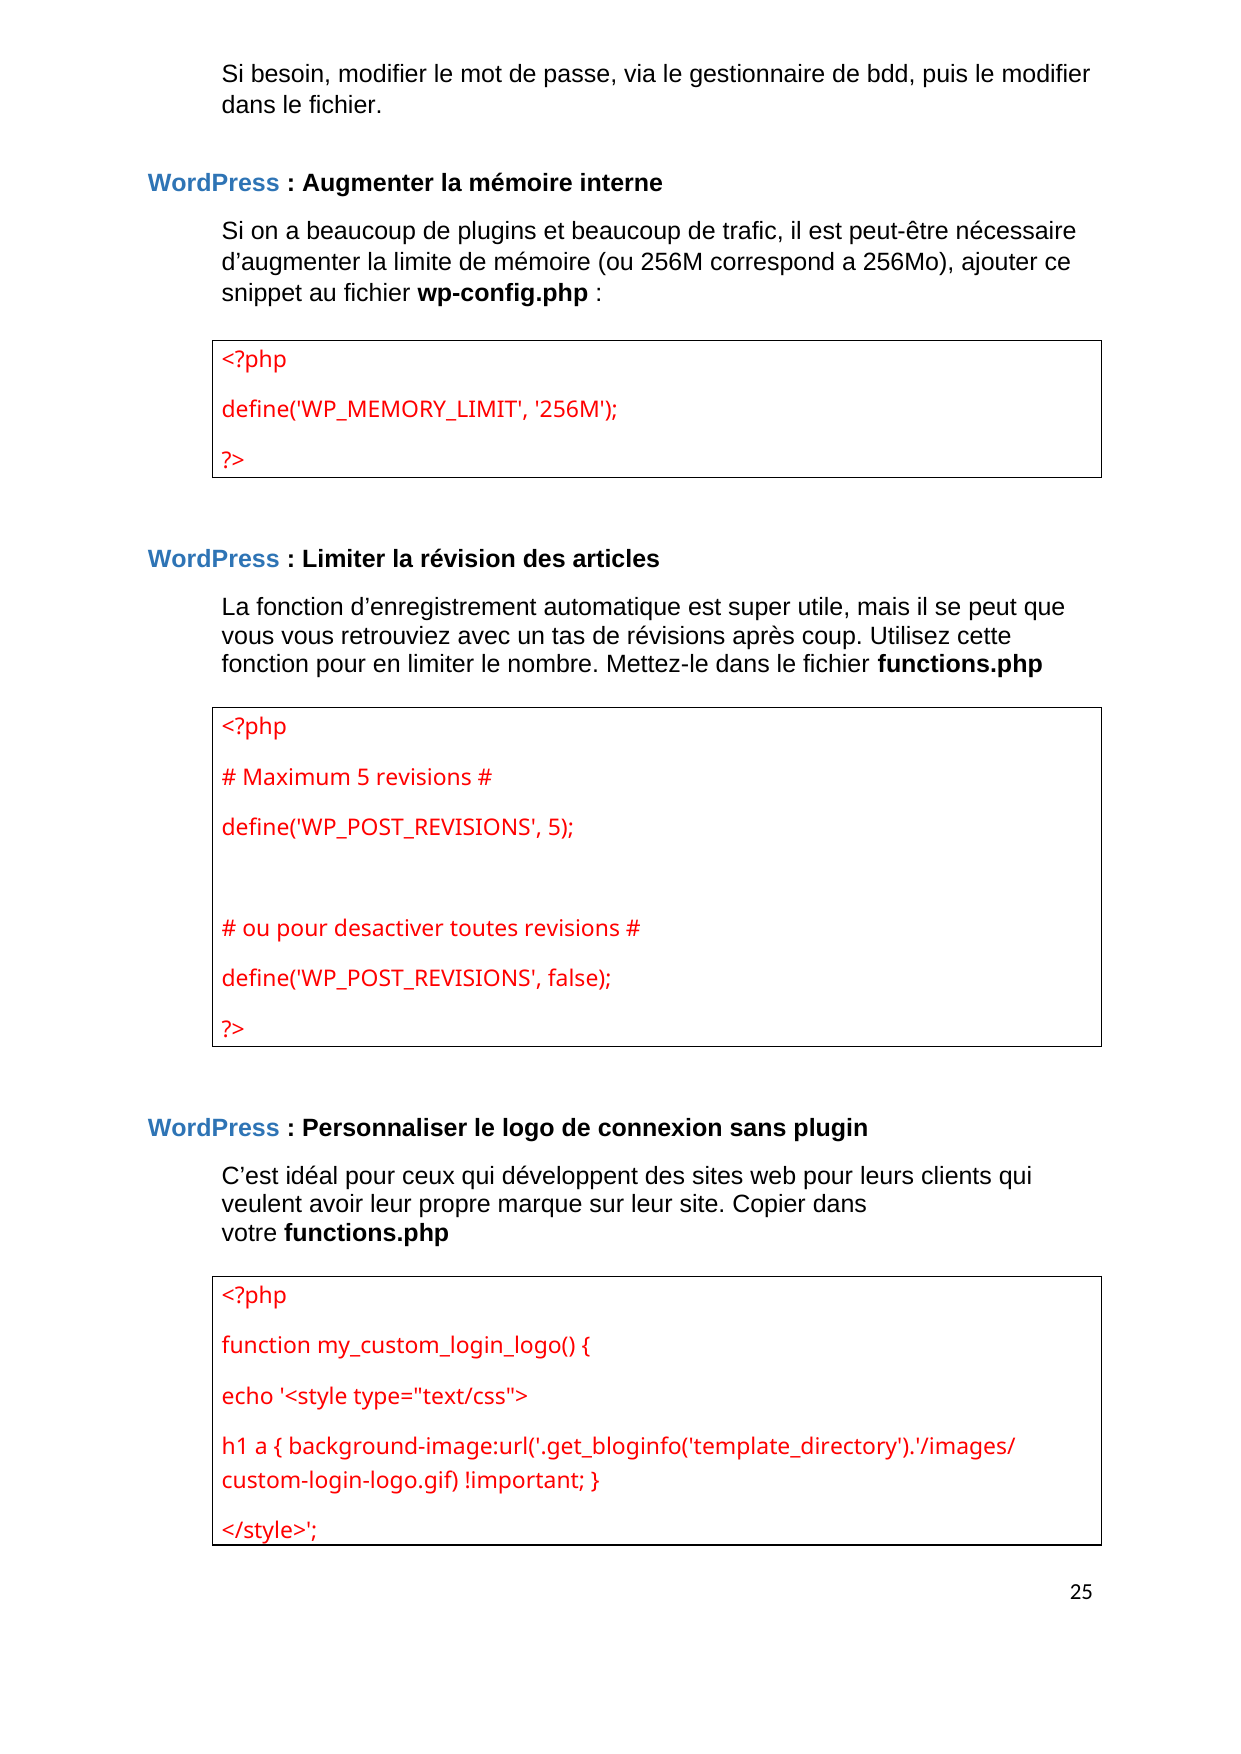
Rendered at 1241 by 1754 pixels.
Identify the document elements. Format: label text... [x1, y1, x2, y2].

text echo '<style type="text/css"> [213, 1377, 1101, 1411]
text function my_custom_login_logo() { [213, 1326, 1101, 1361]
text <?php [213, 1277, 1101, 1310]
text Si on a beaucoup de plugins et beaucoup de trafic, il est peut-être nécessaire d’augmenter la limite de mémoire (ou 256M correspond a 256Mo), ajouter ce snippet au fichier wp-config.php : [221, 216, 1093, 307]
text ?> [213, 441, 1101, 477]
subtitle WordPress : Limiter la révision des articles [148, 544, 1093, 573]
text define('WP_POST_REVISIONS', 5); [213, 808, 1101, 842]
subtitle WordPress : Augmenter la mémoire interne [148, 168, 1093, 197]
text C’est idéal pour ceux qui développent des sites web pour leurs clients qui veulent avoir leur propre marque sur leur site. Copier dans votre functions.php [221, 1161, 1093, 1247]
text # Maximum 5 revisions # [213, 757, 1101, 792]
text define('WP_POST_REVISIONS', false); [213, 959, 1101, 993]
text <?php [213, 708, 1101, 741]
text <?php [213, 341, 1101, 374]
text Si besoin, modifier le mot de passe, via le gestionnaire de bdd, puis le modifier dans le fichier. [221, 59, 1093, 119]
text h1 a { background-image:url('.get_bloginfo('template_directory').'/images/custom-login-logo.gif) !important; } [213, 1427, 1101, 1495]
text </style>'; [213, 1511, 1101, 1544]
text define('WP_MEMORY_LIMIT', '256M'); [213, 390, 1101, 425]
text ?> [213, 1009, 1101, 1046]
text La fonction d’enregistrement automatique est super utile, mais il se peut que vous vous retrouviez avec un tas de révisions après coup. Utilisez cette fonction pour en limiter le nombre. Mettez-le dans le fichier functions.php [221, 592, 1093, 678]
subtitle WordPress : Personnaliser le logo de connexion sans plugin [148, 1113, 1093, 1142]
text # ou pour desactiver toutes revisions # [213, 909, 1101, 943]
